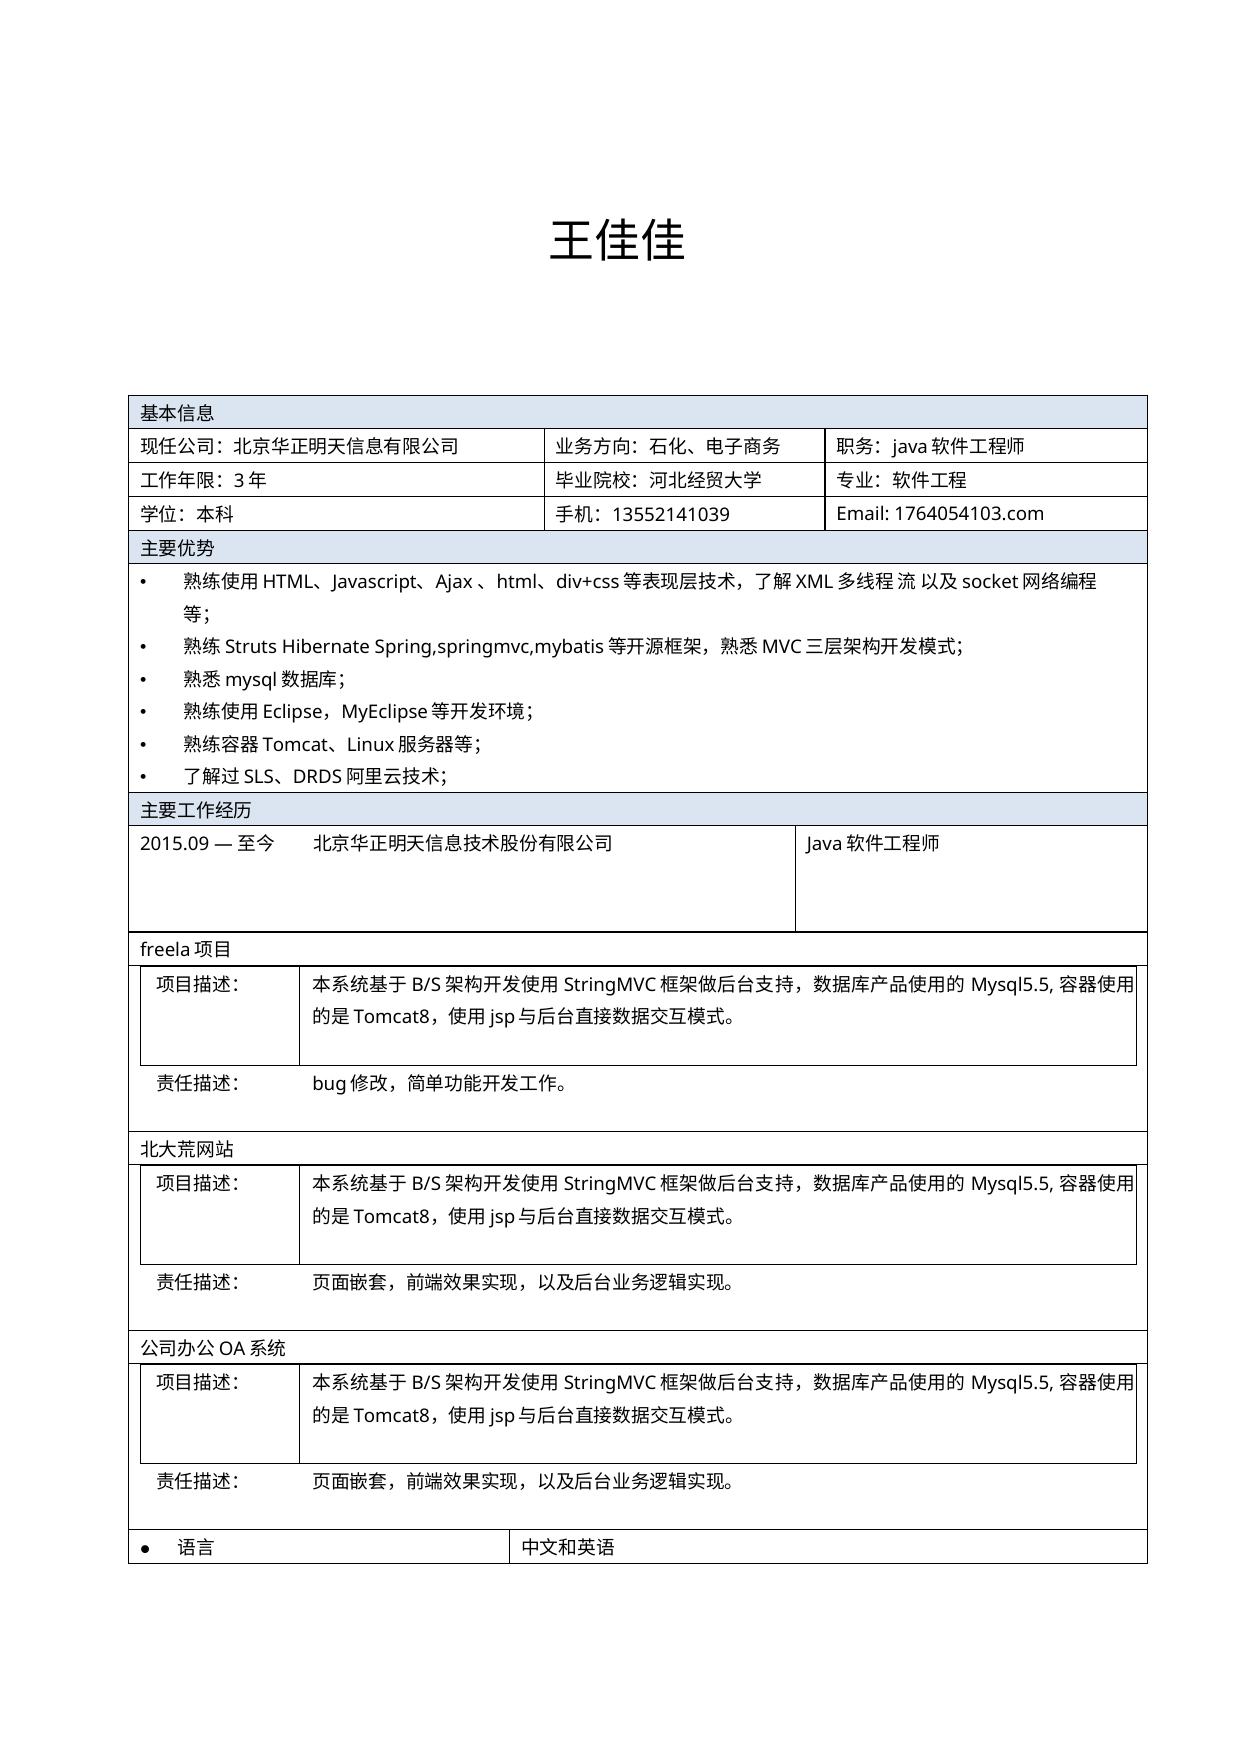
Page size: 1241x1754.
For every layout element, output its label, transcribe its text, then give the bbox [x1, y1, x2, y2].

table_cell 工作年限：3年 [129, 463, 544, 496]
table_cell 手机：13552141039 [545, 497, 824, 530]
table_cell 毕业院校：河北经贸大学 [545, 463, 824, 496]
table_cell 中文和英语 [510, 1530, 1147, 1562]
table_cell 主要优势 [129, 531, 1147, 563]
table_cell 北大荒网站 [129, 1132, 1147, 1164]
table_cell [129, 1364, 1147, 1529]
table_cell 语言 [129, 1530, 509, 1562]
table_cell 公司办公OA系统 [129, 1331, 1147, 1363]
table_cell 熟练使用HTML、Javascript、Ajax 、html、div+css等表现层技术，了解XML多线程 流 以及socket网络编程等； 熟练Struts Hibernate Spring,springmvc,mybatis等开源框架，熟悉MVC三层架构开发模式； 熟悉mysql数据库； 熟练使用Eclipse，MyEclipse等开发环境； 熟练容器Tomcat、Linux服务器等； 了解过SLS、DRDS阿里云技术； [129, 564, 1147, 792]
table_cell 学位：本科 [129, 497, 544, 530]
table_cell 主要工作经历 [129, 793, 1147, 825]
table_cell 2015.09 — 至今 北京华正明天信息技术股份有限公司 [129, 826, 795, 931]
table_cell 业务方向：石化、电子商务 [545, 429, 824, 462]
subtitle 王佳佳 [187, 189, 1046, 287]
table_cell Email: 1764054103.com [826, 497, 1147, 530]
table_cell Java软件工程师 [796, 826, 1147, 931]
table_cell freela项目 [129, 933, 1147, 965]
table_cell 专业：软件工程 [826, 463, 1147, 496]
table_cell [129, 966, 1147, 1131]
table_cell 现任公司：北京华正明天信息有限公司 [129, 429, 544, 462]
table_cell 职务：java软件工程师 [826, 429, 1147, 462]
table_cell [129, 1165, 1147, 1330]
table_header 基本信息 [129, 396, 1147, 428]
